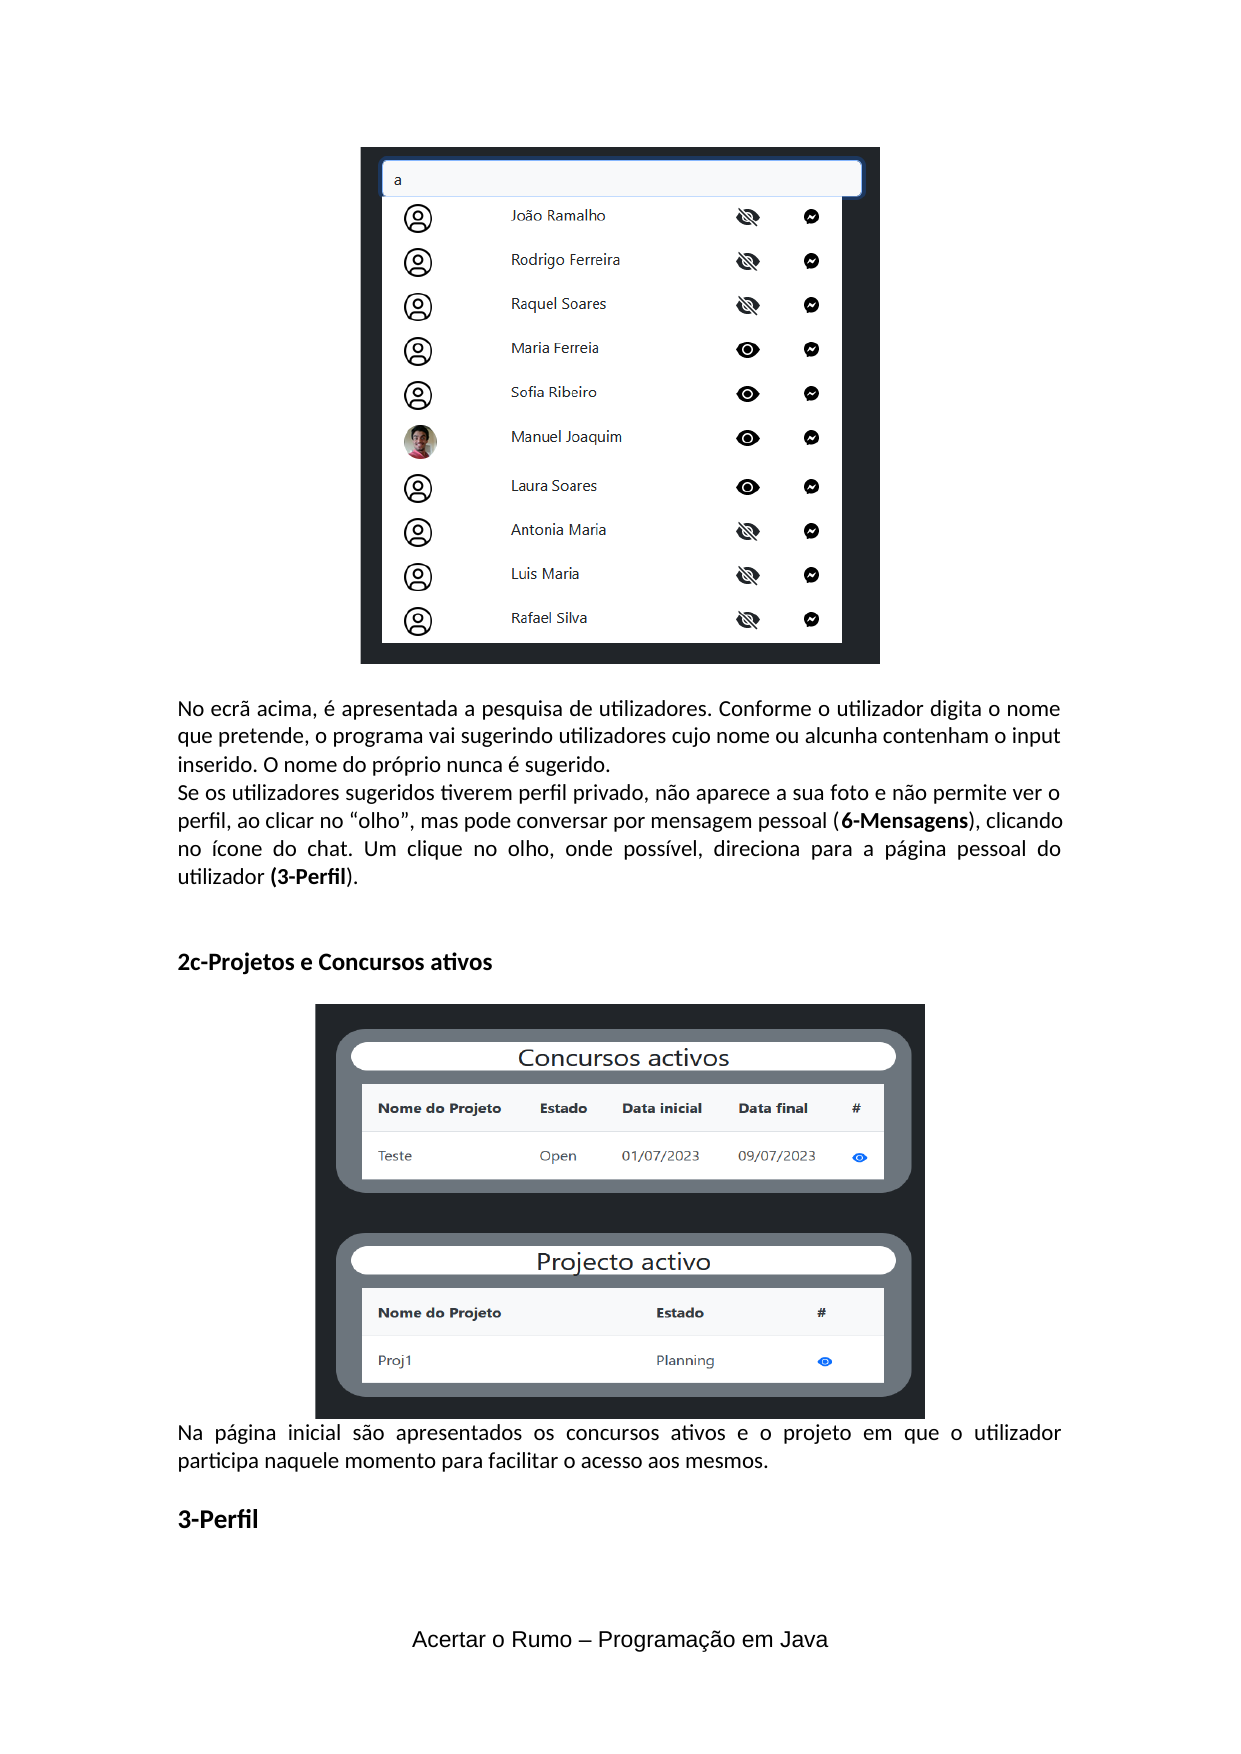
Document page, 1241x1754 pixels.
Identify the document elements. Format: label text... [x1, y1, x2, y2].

picture [360, 147, 880, 664]
text Se os utilizadores sugeridos tiverem perfil privado, não aparece a sua foto e não permite ver o perfil, ao clicar no “olho”, mas pode conversar por mensagem pessoal (6-Mensagens), clicando no ícone do chat. Um clique no olho, onde possível, direciona para a página pessoal do utilizador (3-Perfil). [177, 778, 1063, 890]
text No ecrã acima, é apresentada a pesquisa de utilizadores. Conforme o utilizador digita o nome que pretende, o programa vai sugerindo utilizadores cujo nome ou alcunha contenham o input inserido. O nome do próprio nunca é sugerido. [177, 694, 1063, 778]
picture [315, 1004, 925, 1419]
text 2c-Projetos e Concursos ativos [177, 946, 1063, 976]
text Na página inicial são apresentados os concursos ativos e o projeto em que o utilizador participa naquele momento para facilitar o acesso aos mesmos. [177, 1418, 1063, 1474]
text 3-Perfil [177, 1502, 1063, 1536]
